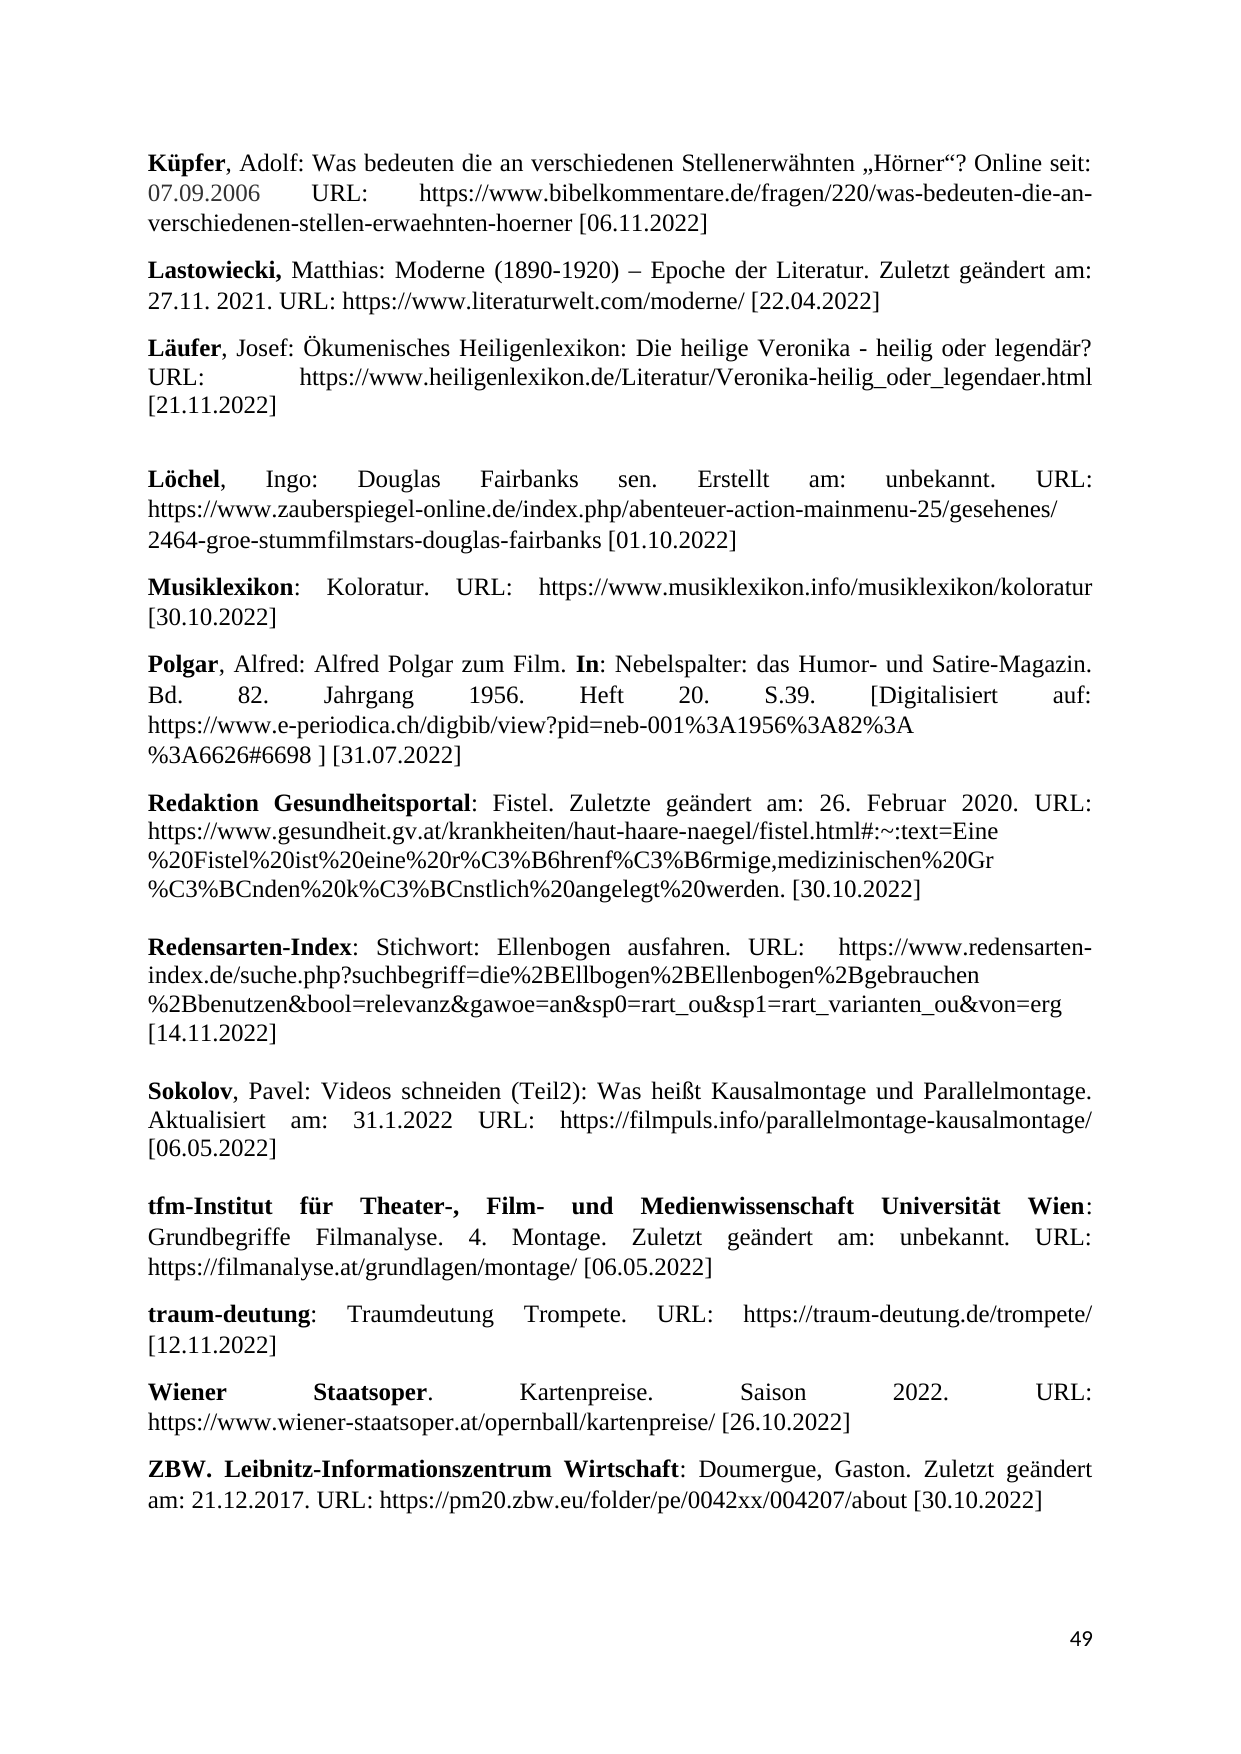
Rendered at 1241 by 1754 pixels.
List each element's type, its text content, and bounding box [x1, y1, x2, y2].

text Wiener Staatsoper. Kartenpreise. Saison 2022. URL: https://www.wiener-staatsoper.at/opernball/kartenpreise/ [26.10.2022] [148, 1377, 1093, 1436]
text Redaktion Gesundheitsportal: Fistel. Zuletzte geändert am: 26. Februar 2020. URL: https://www.gesundheit.gv.at/krankheiten/haut-haare-naegel/fistel.html#:~:text=Eine%20Fistel%20ist%20eine%20r%C3%B6hrenf%C3%B6rmige,medizinischen%20Gr%C3%BCnden%20k%C3%BCnstlich%20angelegt%20werden. [30.10.2022] [148, 788, 1093, 903]
subtitle Läufer, Josef: Ökumenisches Heiligenlexikon: Die heilige Veronika - heilig oder legendär? URL: https://www.heiligenlexikon.de/Literatur/Veronika-heilig_oder_legendaer.html [21.11.2022] [148, 333, 1093, 419]
text Polgar, Alfred: Alfred Polgar zum Film. In: Nebelspalter: das Humor- und Satire-Magazin. Bd. 82. Jahrgang 1956. Heft 20. S.39. [Digitalisiert auf: https://www.e-periodica.ch/digbib/view?pid=neb-001%3A1956%3A82%3A%3A6626#6698 ] [31.07.2022] [148, 649, 1093, 769]
text Sokolov, Pavel: Videos schneiden (Teil2): Was heißt Kausalmontage und Parallelmontage. Aktualisiert am: 31.1.2022 URL: https://filmpuls.info/parallelmontage-kausalmontage/ [06.05.2022] [148, 1076, 1093, 1162]
text traum-deutung: Traumdeutung Trompete. URL: https://traum-deutung.de/trompete/ [12.11.2022] [148, 1299, 1093, 1358]
text tfm-Institut für Theater-, Film- und Medienwissenschaft Universität Wien: Grundbegriffe Filmanalyse. 4. Montage. Zuletzt geändert am: unbekannt. URL: https://filmanalyse.at/grundlagen/montage/ [06.05.2022] [148, 1191, 1093, 1281]
text Löchel, Ingo: Douglas Fairbanks sen. Erstellt am: unbekannt. URL: https://www.zauberspiegel-online.de/index.php/abenteuer-action-mainmenu-25/gesehenes/2464-groe-stummfilmstars-douglas-fairbanks [01.10.2022] [148, 464, 1093, 553]
text ZBW. Leibnitz-Informationszentrum Wirtschaft: Doumergue, Gaston. Zuletzt geändert am: 21.12.2017. URL: https://pm20.zbw.eu/folder/pe/0042xx/004207/about [30.10.2022] [148, 1454, 1093, 1513]
text Redensarten-Index: Stichwort: Ellenbogen ausfahren. URL: https://www.redensarten-index.de/suche.php?suchbegriff=die%2BEllbogen%2BEllenbogen%2Bgebrauchen%2Bbenutzen&bool=relevanz&gawoe=an&sp0=rart_ou&sp1=rart_varianten_ou&von=erg [14.11.2022] [148, 932, 1093, 1047]
text Musiklexikon: Koloratur. URL: https://www.musiklexikon.info/musiklexikon/koloratur [30.10.2022] [148, 572, 1093, 631]
text Küpfer, Adolf: Was bedeuten die an verschiedenen Stellenerwähnten „Hörner“? Online seit: 07.09.2006 URL: https://www.bibelkommentare.de/fragen/220/was-bedeuten-die-an-verschiedenen-stellen-erwaehnten-hoerner [06.11.2022] [148, 148, 1093, 237]
text Lastowiecki, Matthias: Moderne (1890-1920) – Epoche der Literatur. Zuletzt geändert am: 27.11. 2021. URL: https://www.literaturwelt.com/moderne/ [22.04.2022] [148, 256, 1093, 315]
